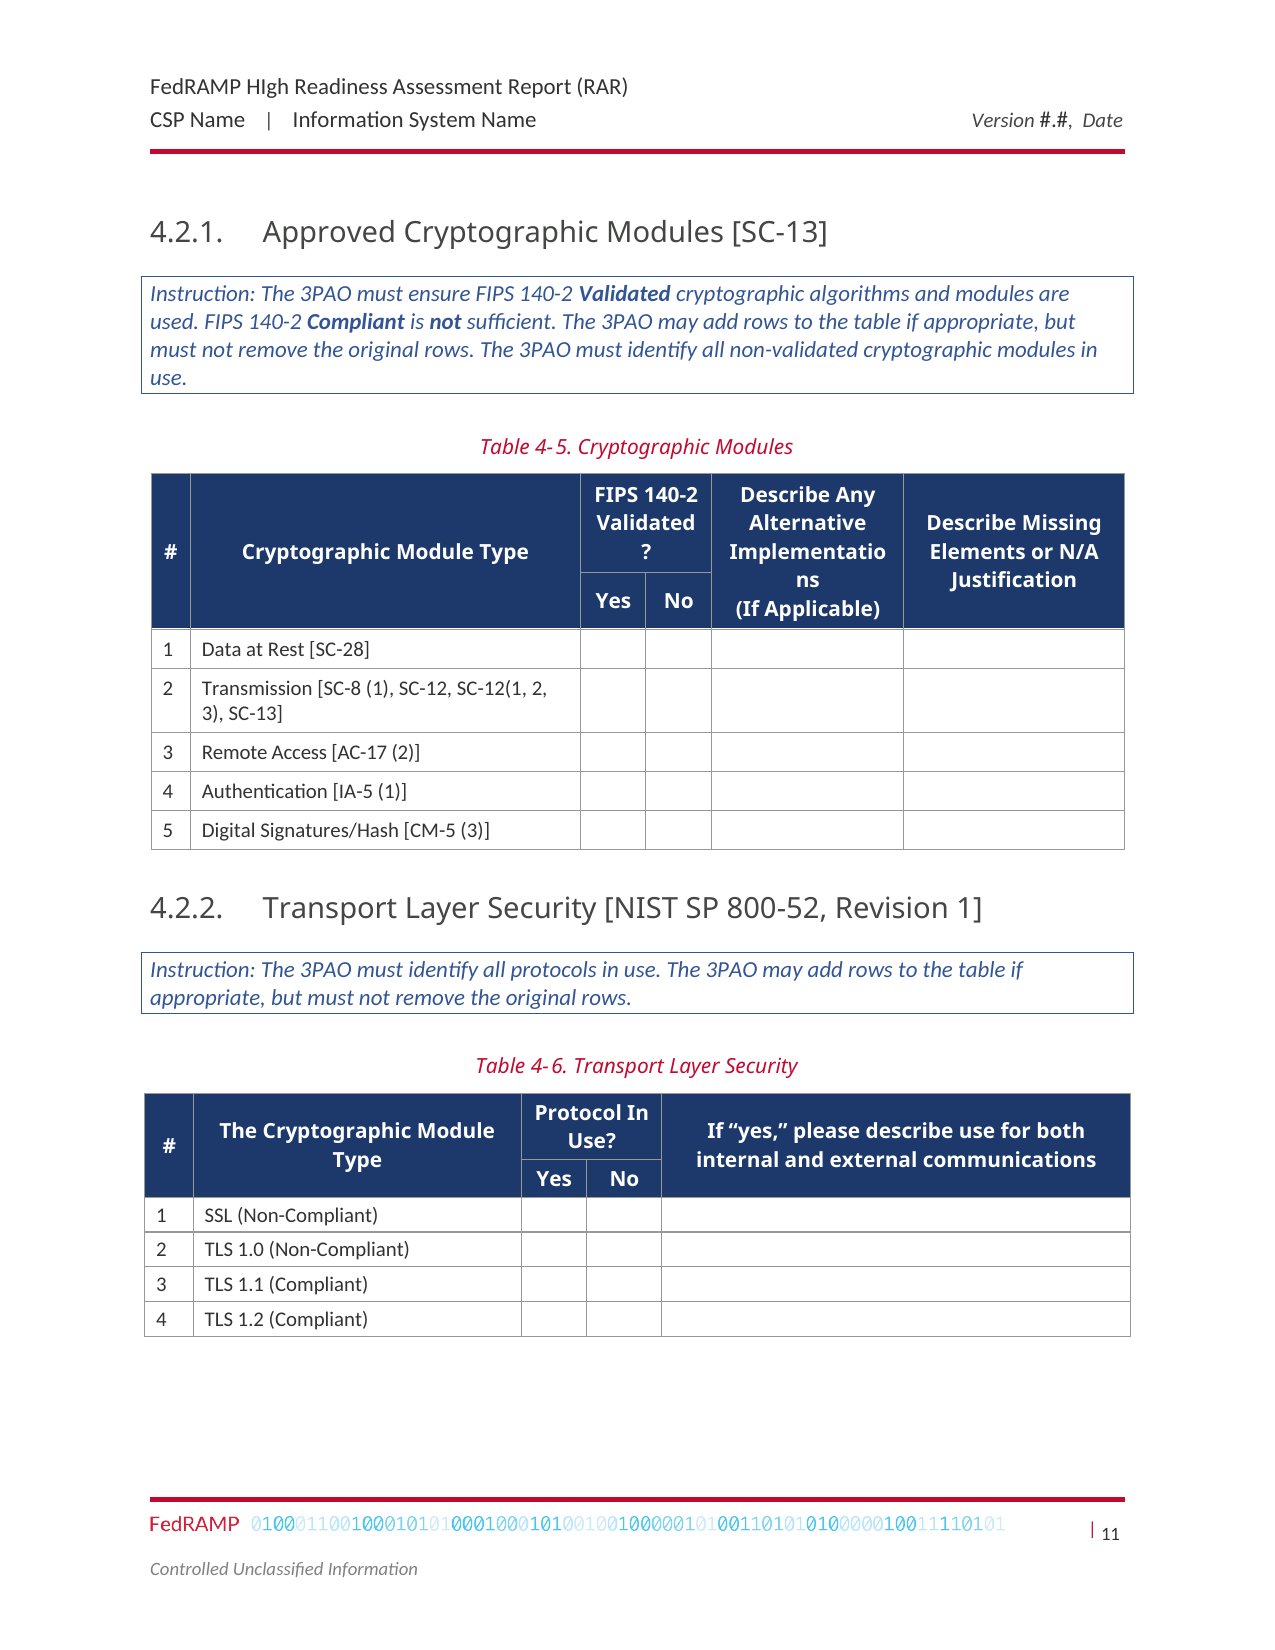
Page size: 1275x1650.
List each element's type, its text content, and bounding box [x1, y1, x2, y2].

table_cell TLS 1.1 (Compliant) [194, 1267, 521, 1301]
table_cell TLS 1.0 (Non-Compliant) [194, 1233, 521, 1266]
table_cell [646, 811, 711, 849]
table_header Describe Any Alternative Implementations (If Applicable) [712, 474, 903, 628]
table_cell [587, 1198, 661, 1231]
table_header Protocol In Use? [522, 1094, 661, 1159]
table_cell [646, 772, 711, 810]
table_header # [152, 474, 190, 628]
table_cell Digital Signatures/Hash [CM-5 (3)] [191, 811, 580, 849]
table_cell [712, 811, 903, 849]
table_cell [581, 733, 645, 771]
table_cell [646, 733, 711, 771]
table_cell [904, 669, 1124, 732]
table_cell [587, 1267, 661, 1301]
table_cell [587, 1233, 661, 1266]
table_cell [646, 630, 711, 667]
table_cell [522, 1302, 586, 1336]
table_cell 2 [152, 669, 190, 732]
table_cell [522, 1233, 586, 1266]
table_cell [662, 1302, 1130, 1336]
table_cell 5 [152, 811, 190, 849]
table_cell [581, 811, 645, 849]
picture [150, 1514, 1005, 1540]
table_cell 4 [145, 1302, 193, 1336]
table_cell [581, 669, 645, 732]
table_cell [581, 630, 645, 667]
table_cell 3 [145, 1267, 193, 1301]
table_cell [712, 630, 903, 667]
table_cell [662, 1267, 1130, 1301]
table_cell Yes [581, 573, 645, 628]
subtitle Transport Layer Security [NIST SP 800-52, Revision 1] [150, 887, 1125, 927]
table_cell [904, 811, 1124, 849]
table_cell [712, 772, 903, 810]
text Instruction: The 3PAO must identify all protocols in use. The 3PAO may add rows to the table if appropriate, but must not remove the original rows. [142, 953, 1133, 1013]
table_header Describe Missing Elements or N/A Justification [904, 474, 1124, 628]
table_cell [904, 772, 1124, 810]
table_cell 1 [152, 630, 190, 667]
table_cell [646, 669, 711, 732]
table_cell Authentication [IA-5 (1)] [191, 772, 580, 810]
table_cell No [646, 573, 711, 628]
subtitle Approved Cryptographic Modules [SC-13] [150, 211, 1125, 251]
table_cell [712, 733, 903, 771]
table_cell [904, 733, 1124, 771]
table_cell [904, 630, 1124, 667]
table_header The Cryptographic Module Type [194, 1094, 521, 1197]
table_cell [587, 1302, 661, 1336]
table_cell 1 [145, 1198, 193, 1231]
text Instruction: The 3PAO must ensure FIPS 140-2 Validated cryptographic algorithms and modules are used. FIPS 140-2 Compliant is not sufficient. The 3PAO may add rows to the table if appropriate, but must not remove the original rows. The 3PAO must identify all non-validated cryptographic modules in use. [142, 277, 1133, 393]
table_cell 2 [145, 1233, 193, 1266]
table_cell [522, 1198, 586, 1231]
table_header If “yes,” please describe use for both internal and external communications [662, 1094, 1130, 1197]
table_cell [581, 772, 645, 810]
table_cell 3 [152, 733, 190, 771]
table_cell [522, 1267, 586, 1301]
table_cell [662, 1198, 1130, 1231]
table_header Cryptographic Module Type [191, 474, 580, 628]
table_cell Remote Access [AC-17 (2)] [191, 733, 580, 771]
table_cell Transmission [SC-8 (1), SC-12, SC-12(1, 2, 3), SC-13] [191, 669, 580, 732]
table_cell SSL (Non-Compliant) [194, 1198, 521, 1231]
table_cell No [587, 1160, 661, 1197]
table_cell Data at Rest [SC-28] [191, 630, 580, 667]
table_cell [662, 1233, 1130, 1266]
table_cell TLS 1.2 (Compliant) [194, 1302, 521, 1336]
table_cell [712, 669, 903, 732]
table_header FIPS 140-2 Validated? [581, 474, 711, 572]
table_cell 4 [152, 772, 190, 810]
table_cell Yes [522, 1160, 586, 1197]
table_header # [145, 1094, 193, 1197]
